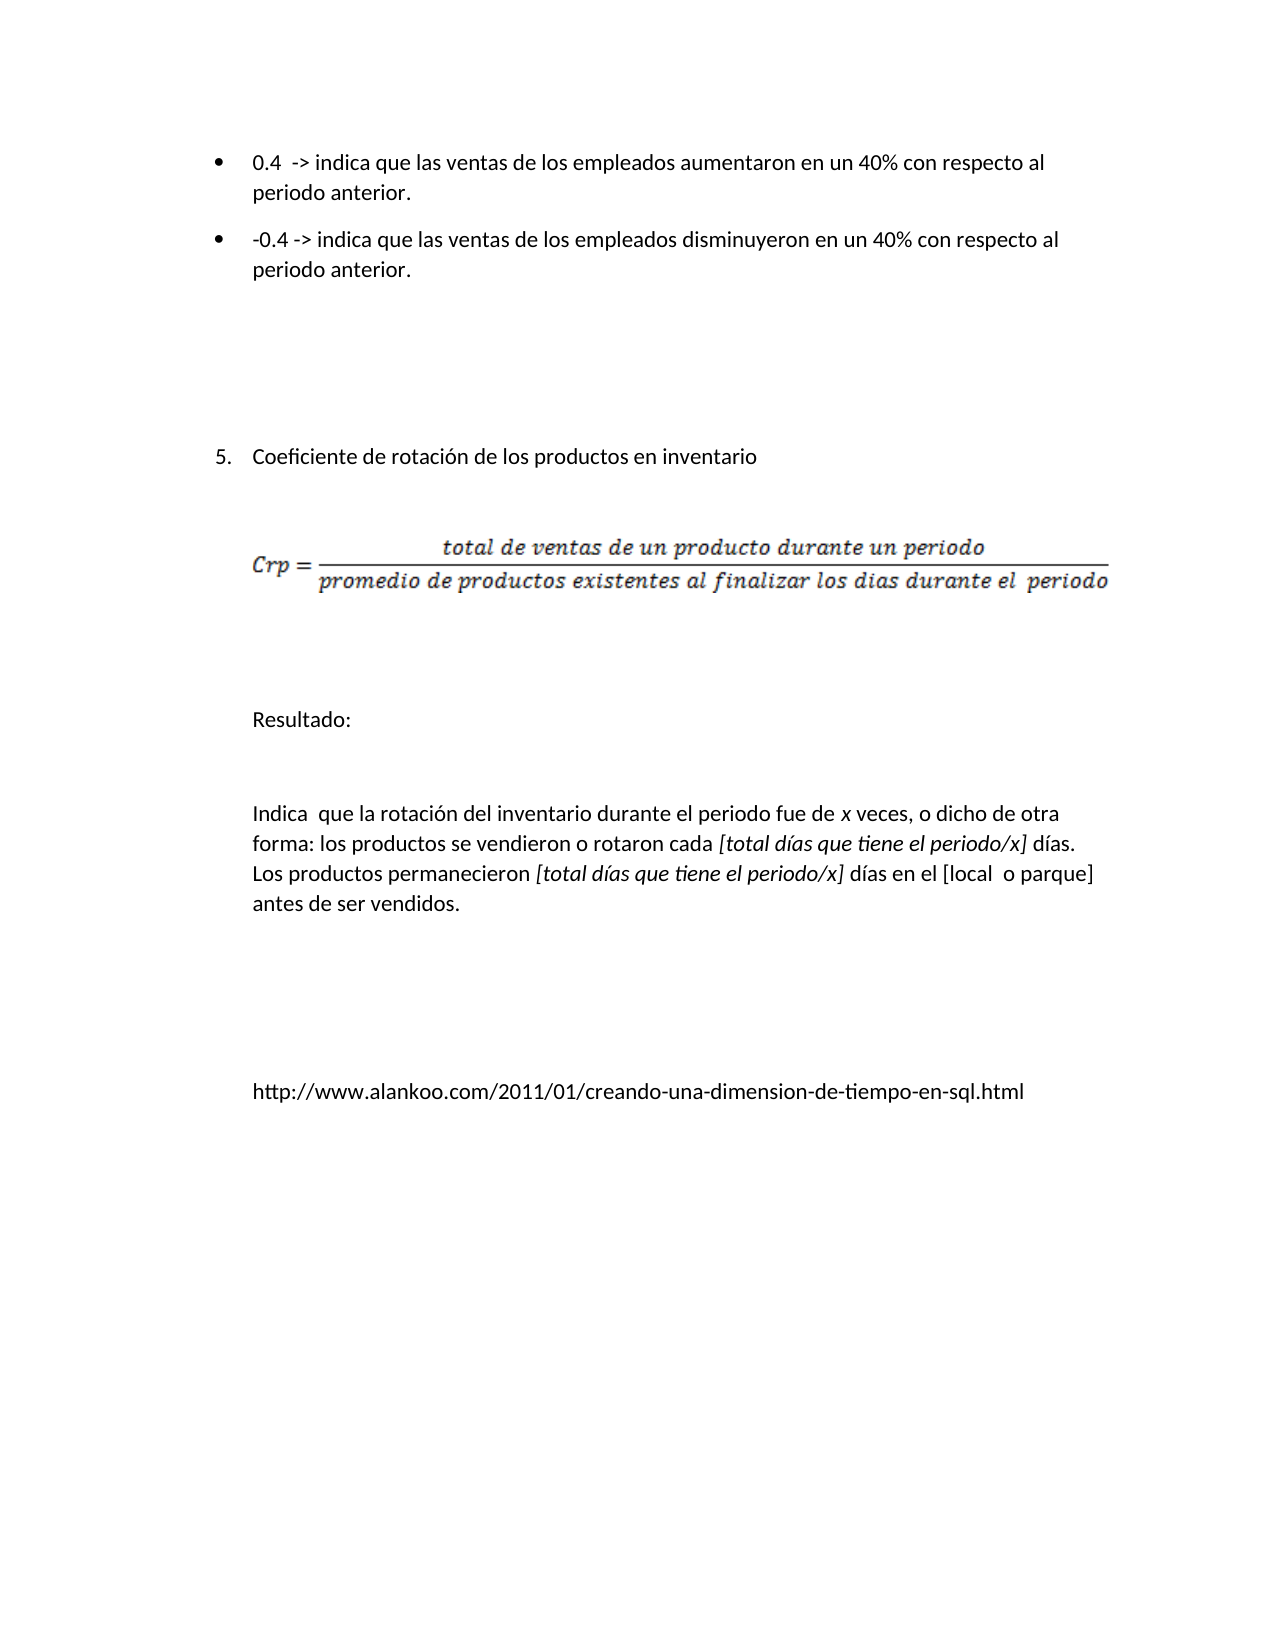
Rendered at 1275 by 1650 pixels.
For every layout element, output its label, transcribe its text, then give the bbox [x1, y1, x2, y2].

list -0.4 -> indica que las ventas de los empleados disminuyeron en un 40% con respecto al periodo anterior. [215, 225, 1098, 283]
list Indica que la rotación del inventario durante el periodo fue de x veces, o dicho de otra forma: los productos se vendieron o rotaron cada [total días que tiene el periodo/x] días. Los productos permanecieron [total días que tiene el periodo/x] días en el [local o parque] antes de ser vendidos. [252, 799, 1098, 917]
list http://www.alankoo.com/2011/01/creando-una-dimension-de-tiempo-en-sql.html [252, 1077, 1098, 1105]
list 0.4 -> indica que las ventas de los empleados aumentaron en un 40% con respecto al periodo anterior. [215, 148, 1098, 206]
list Resultado: [252, 705, 1098, 733]
list Coeficiente de rotación de los productos en inventario [215, 442, 1098, 470]
picture [252, 536, 1112, 593]
